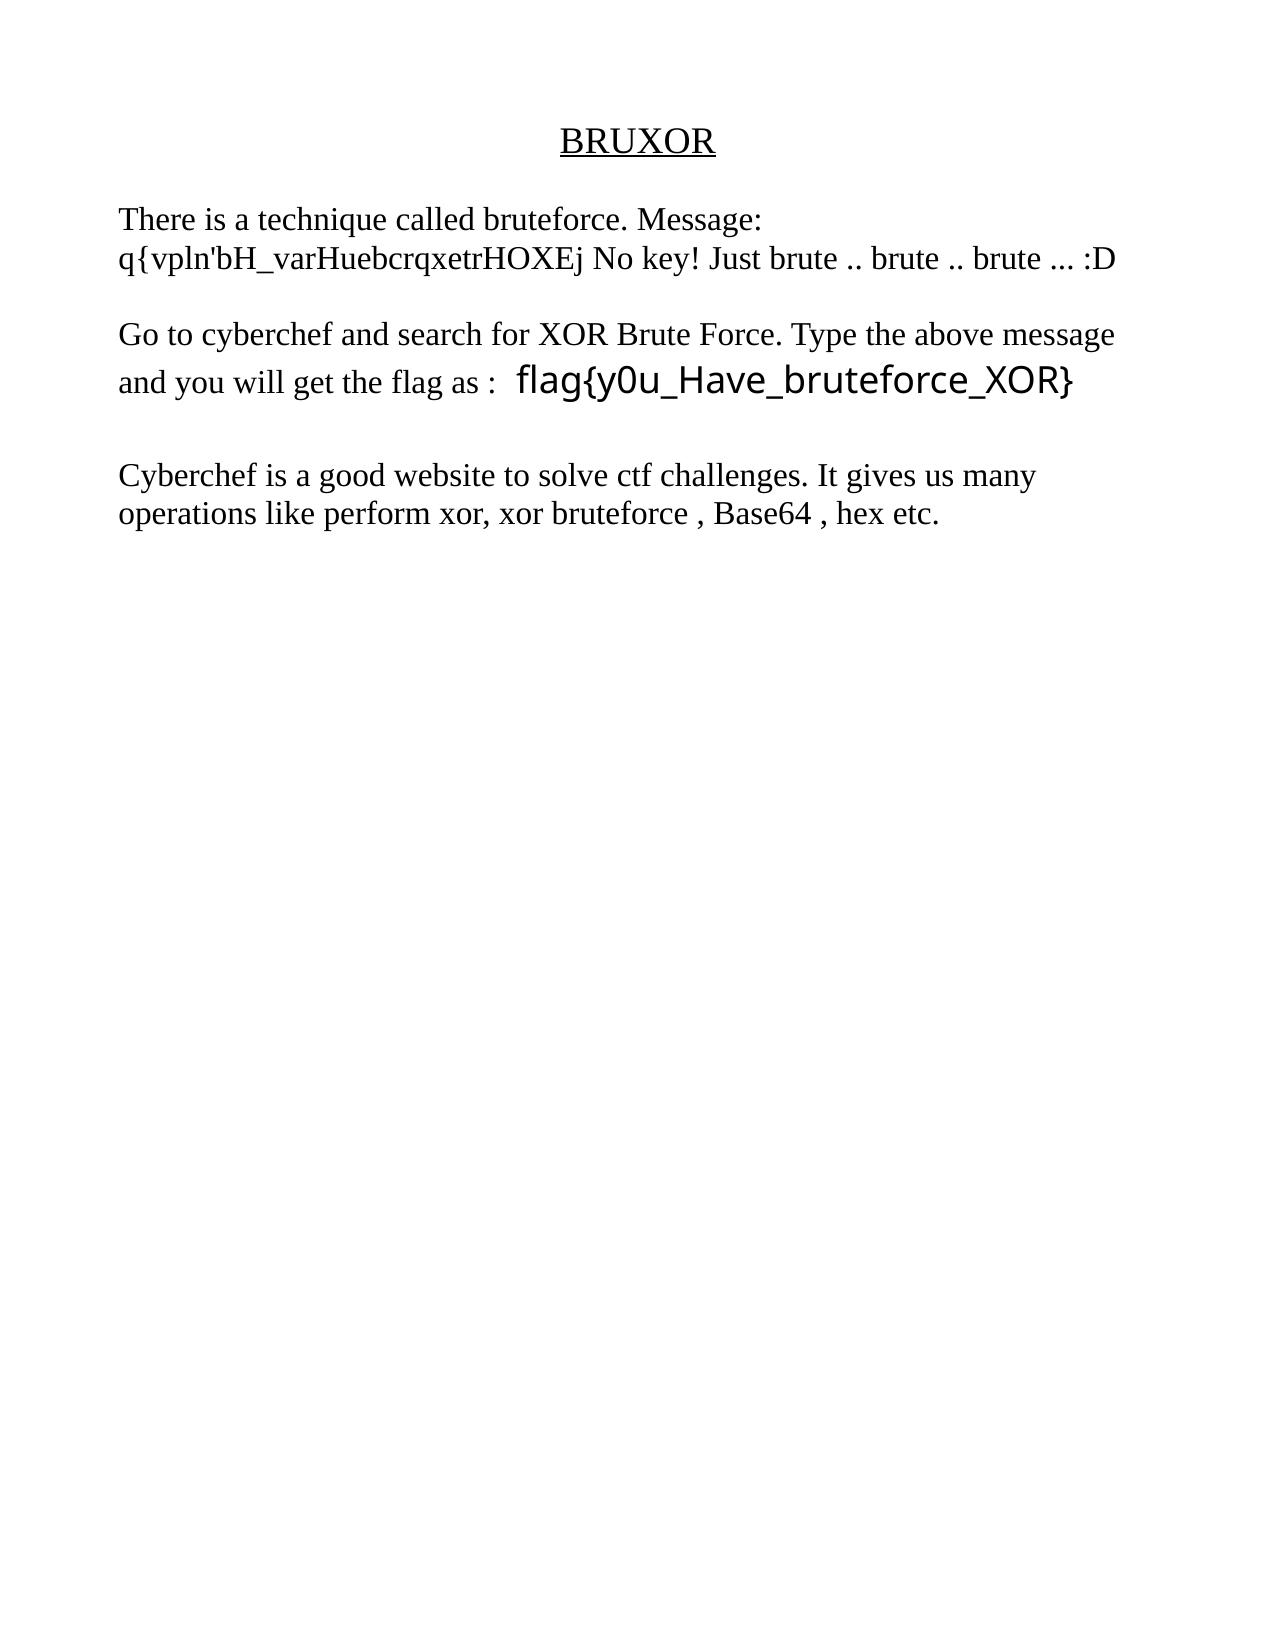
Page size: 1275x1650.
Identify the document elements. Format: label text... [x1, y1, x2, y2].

text Cyberchef is a good website to solve ctf challenges. It gives us many operations like perform xor, xor bruteforce , Base64 , hex etc. [118, 455, 1157, 532]
text Go to cyberchef and search for XOR Brute Force. Type the above message and you will get the flag as : flag{y0u_Have_bruteforce_XOR} [118, 314, 1157, 404]
text BRUXOR [118, 118, 1157, 161]
text There is a technique called bruteforce. Message: q{vpln'bH_varHuebcrqxetrHOXEj No key! Just brute .. brute .. brute ... :D [118, 199, 1157, 276]
